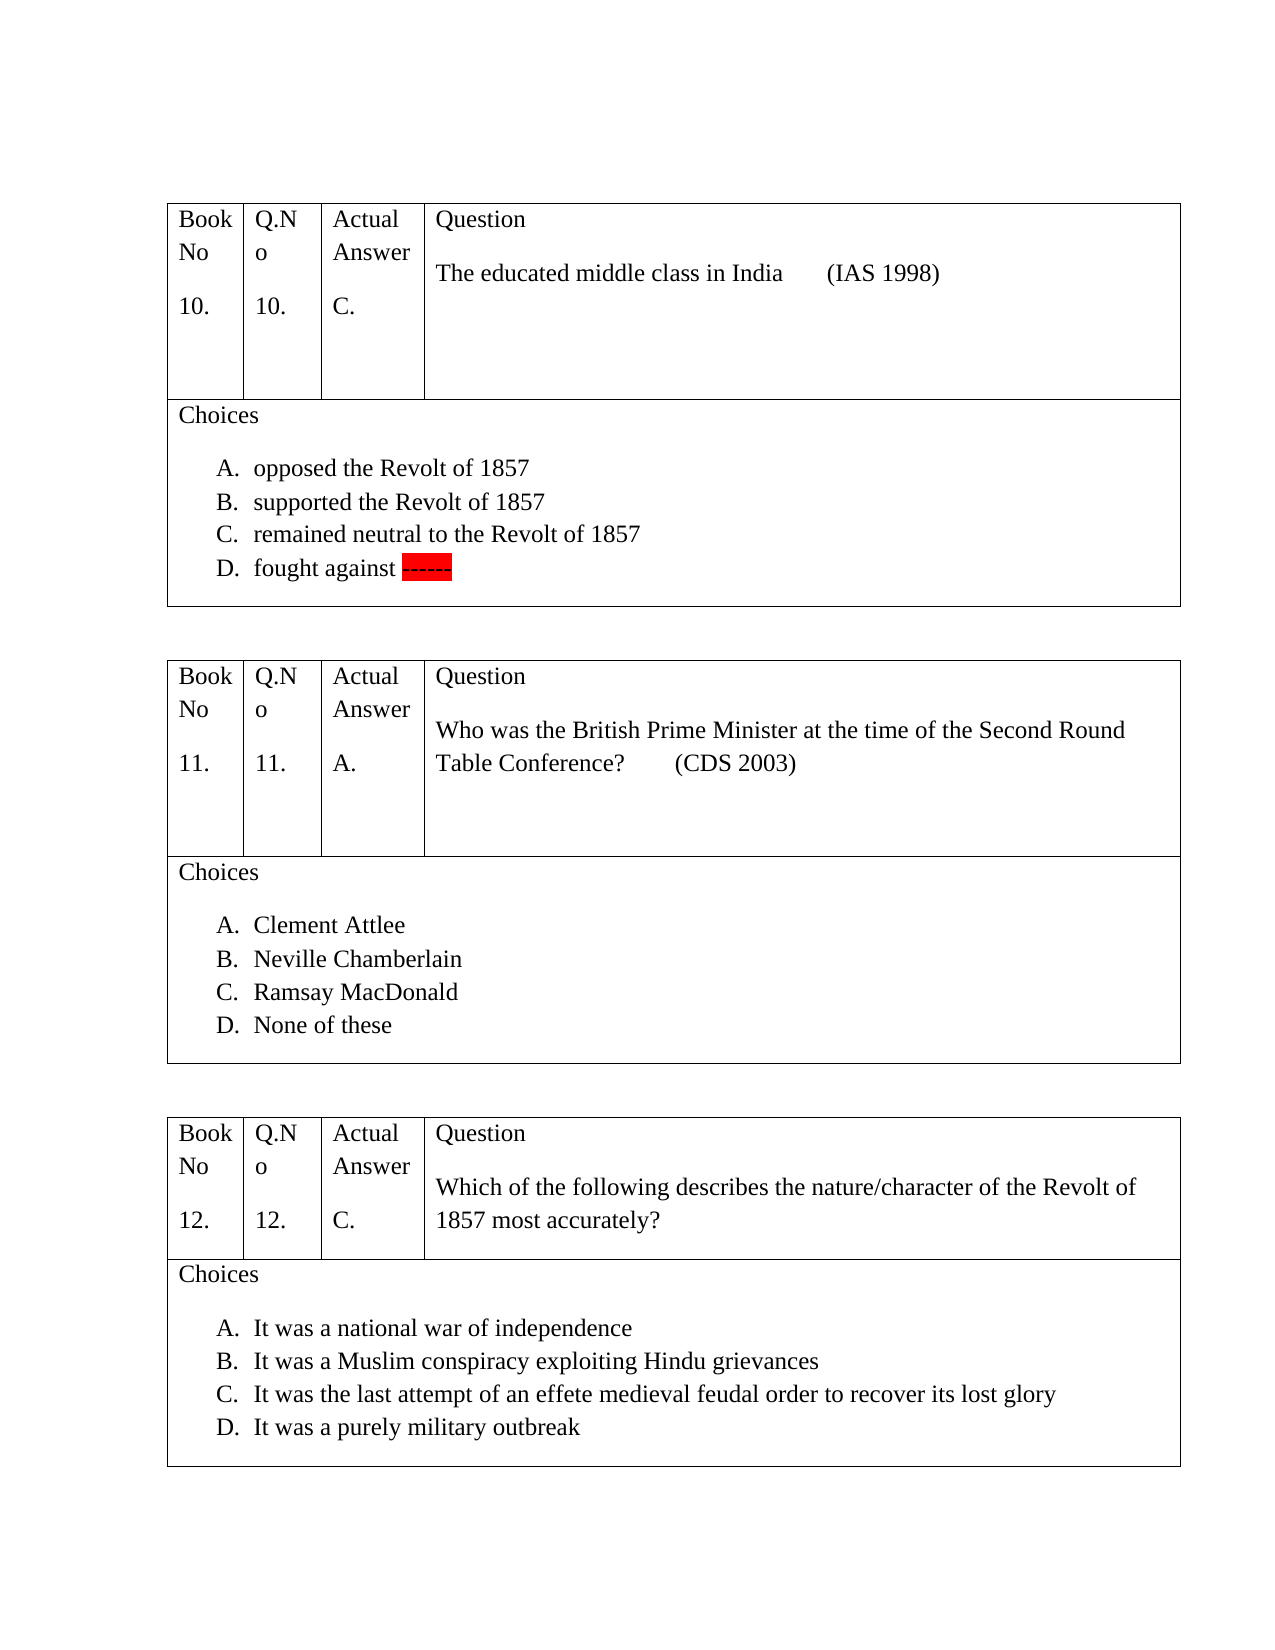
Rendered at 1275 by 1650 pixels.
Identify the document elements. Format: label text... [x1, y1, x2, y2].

table_header Q.No 11. [244, 661, 321, 856]
table_cell Choices Clement Attlee Neville Chamberlain Ramsay MacDonald None of these [168, 857, 1180, 1063]
table_header Question Which of the following describes the nature/character of the Revolt of 1857 most accurately? [425, 1118, 1180, 1258]
table_header Question Who was the British Prime Minister at the time of the Second Round Table Conference? (CDS 2003) [425, 661, 1180, 856]
table_header Question The educated middle class in India (IAS 1998) [425, 204, 1180, 399]
table_header Actual Answer C. [322, 1118, 424, 1258]
table_header Book No 11. [168, 661, 243, 856]
table_header Actual Answer A. [322, 661, 424, 856]
table_header Q.No 12. [244, 1118, 321, 1258]
table_cell Choices It was a national war of independence It was a Muslim conspiracy exploiting Hindu grievances It was the last attempt of an effete medieval feudal order to recover its lost glory It was a purely military outbreak [168, 1260, 1180, 1466]
table_header Book No 10. [168, 204, 243, 399]
table_header Actual Answer C. [322, 204, 424, 399]
table_header Q.No 10. [244, 204, 321, 399]
table_header Book No 12. [168, 1118, 243, 1258]
table_cell Choices opposed the Revolt of 1857 supported the Revolt of 1857 remained neutral to the Revolt of 1857 fought against ------ [168, 400, 1180, 606]
